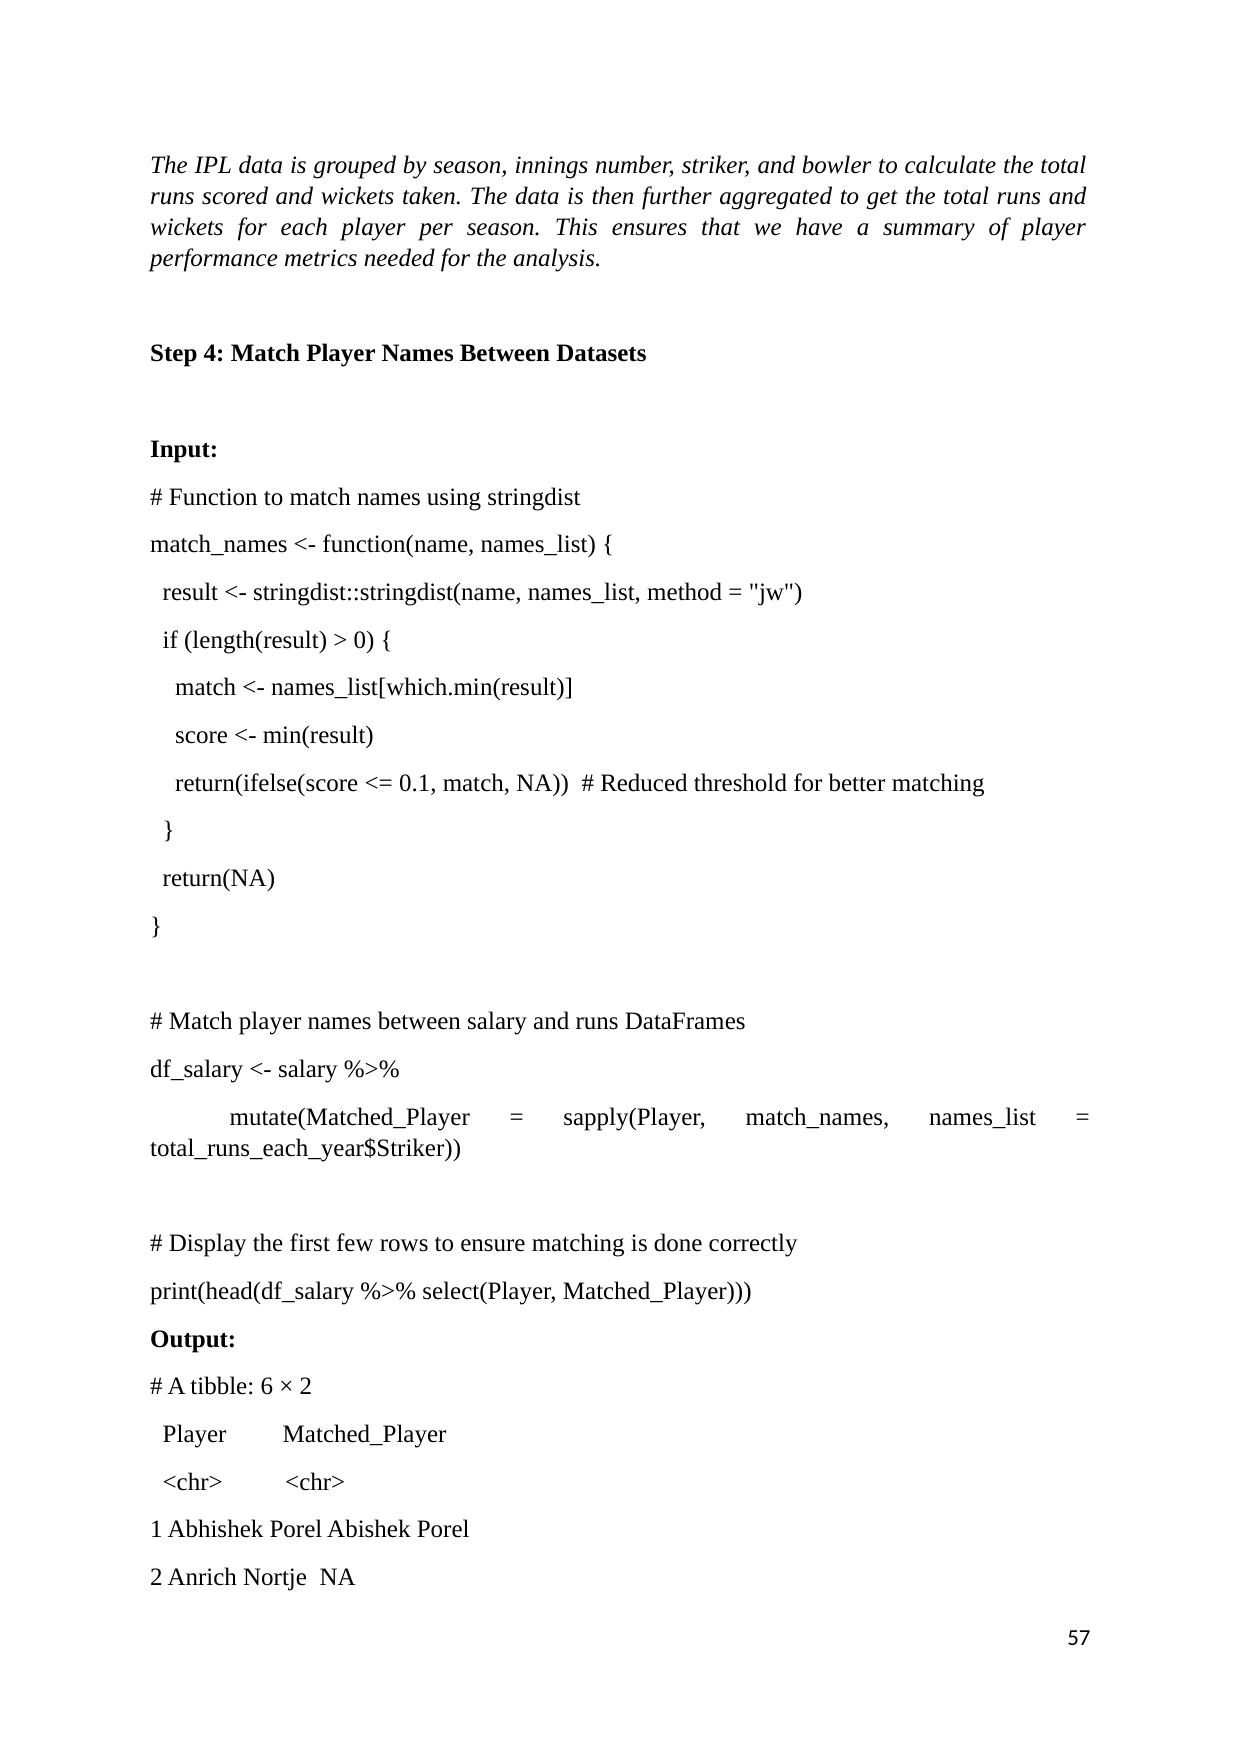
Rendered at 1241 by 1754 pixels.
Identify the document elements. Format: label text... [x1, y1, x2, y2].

text # A tibble: 6 × 2 [150, 1371, 1090, 1400]
text <chr> <chr> [150, 1467, 1090, 1496]
text Output: [150, 1324, 1090, 1352]
text df_salary <- salary %>% [150, 1054, 1090, 1083]
text if (length(result) > 0) { [150, 625, 1090, 653]
text result <- stringdist::stringdist(name, names_list, method = "jw") [150, 577, 1090, 606]
text Player Matched_Player [150, 1419, 1090, 1448]
text score <- min(result) [150, 720, 1090, 749]
text Step 4: Match Player Names Between Datasets [150, 338, 1090, 367]
text match_names <- function(name, names_list) { [150, 529, 1090, 558]
text mutate(Matched_Player = sapply(Player, match_names, names_list = total_runs_each_year$Striker)) [150, 1102, 1090, 1162]
text return(NA) [150, 863, 1090, 892]
text # Function to match names using stringdist [150, 482, 1090, 510]
text 2 Anrich Nortje NA [150, 1562, 1090, 1591]
text # Display the first few rows to ensure matching is done correctly [150, 1228, 1090, 1257]
text 1 Abhishek Porel Abishek Porel [150, 1514, 1090, 1543]
text print(head(df_salary %>% select(Player, Matched_Player))) [150, 1276, 1090, 1305]
text return(ifelse(score <= 0.1, match, NA)) # Reduced threshold for better matching [150, 768, 1090, 797]
text The IPL data is grouped by season, innings number, striker, and bowler to calculate the total runs scored and wickets taken. The data is then further aggregated to get the total runs and wickets for each player per season. This ensures that we have a summary of player performance metrics needed for the analysis. [150, 150, 1090, 272]
text } [150, 816, 1090, 844]
text match <- names_list[which.min(result)] [150, 672, 1090, 701]
text # Match player names between salary and runs DataFrames [150, 1006, 1090, 1035]
text } [150, 911, 1090, 940]
text Input: [150, 434, 1090, 463]
